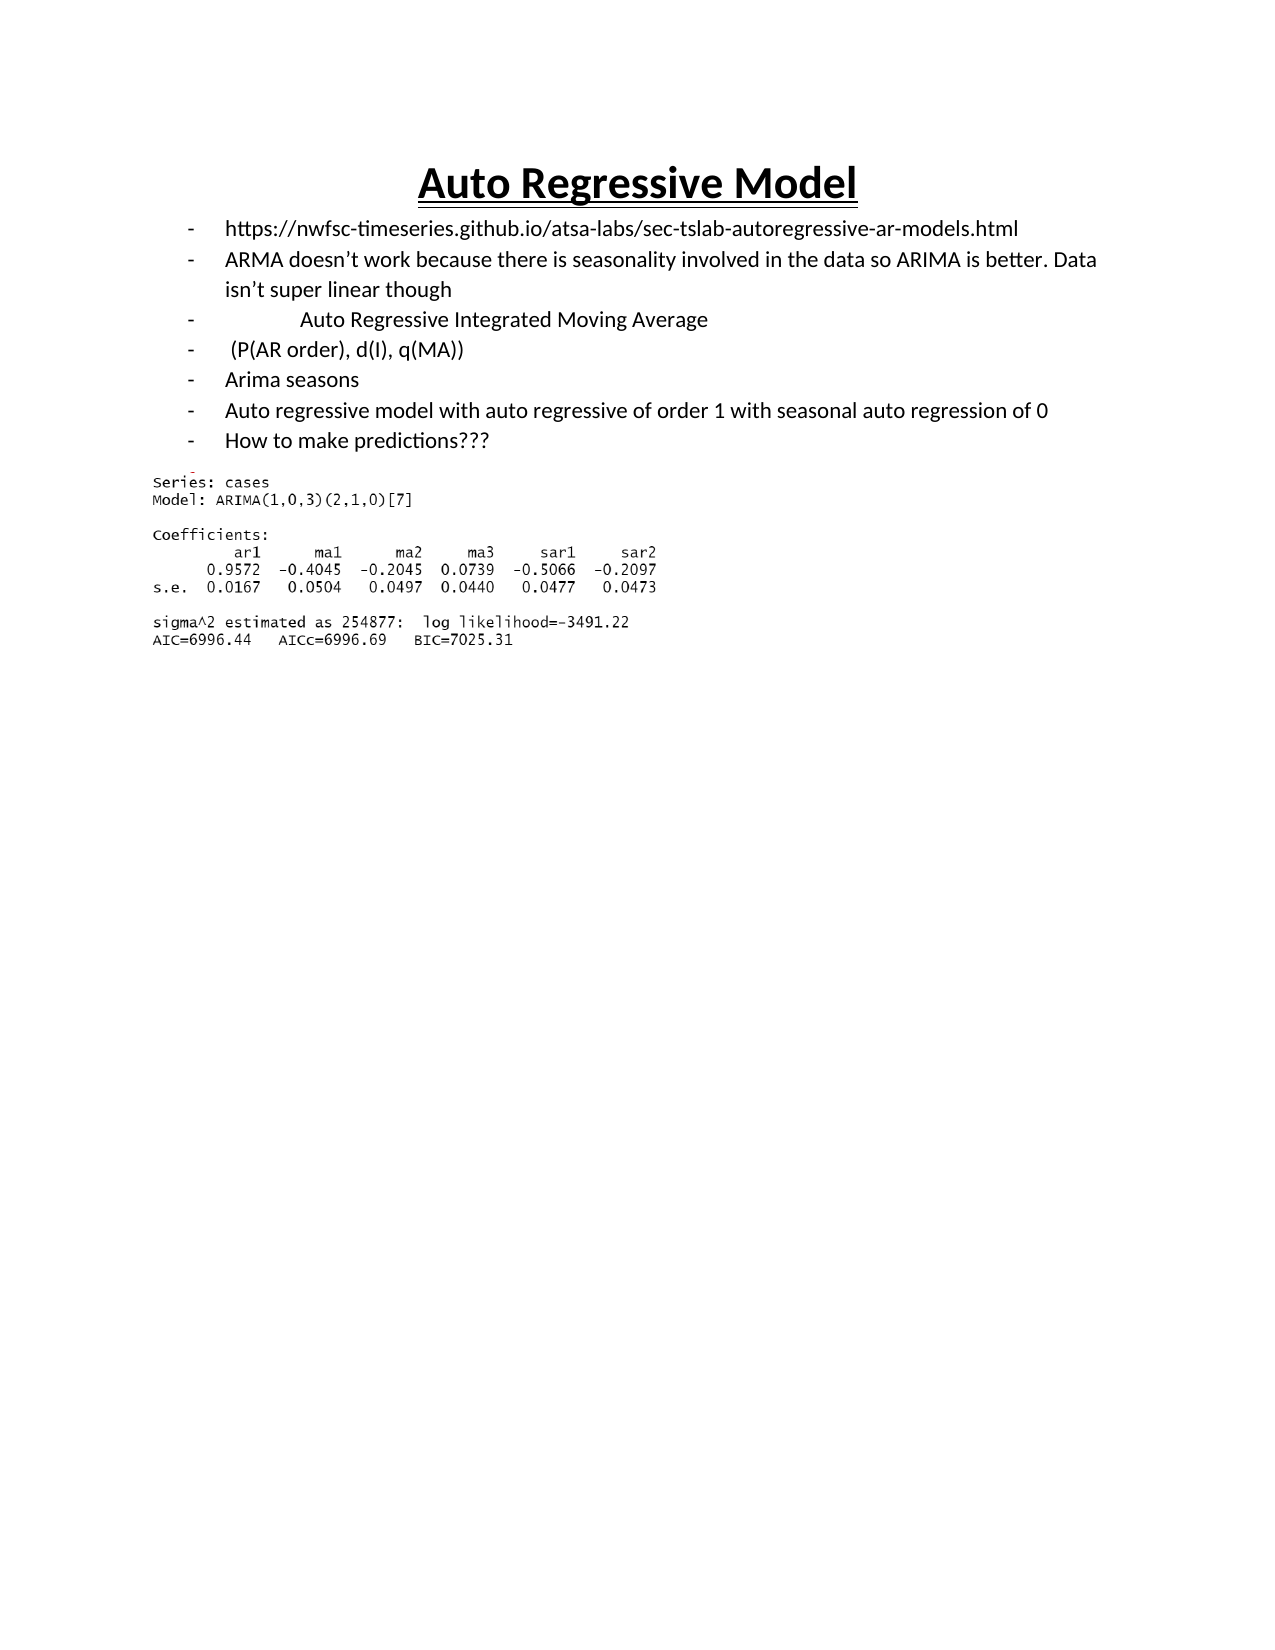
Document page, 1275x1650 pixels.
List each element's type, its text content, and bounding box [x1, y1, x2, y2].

list Arima seasons [187, 366, 1125, 393]
list Auto Regressive Integrated Moving Average [187, 305, 1125, 333]
list How to make predictions??? [187, 426, 1125, 454]
picture [150, 472, 665, 657]
subtitle Auto Regressive Model [150, 154, 1125, 210]
list Auto regressive model with auto regressive of order 1 with seasonal auto regression of 0 [187, 396, 1125, 424]
list (P(AR order), d(I), q(MA)) [187, 335, 1125, 363]
list ARMA doesn’t work because there is seasonality involved in the data so ARIMA is better. Data isn’t super linear though [187, 245, 1125, 303]
list https://nwfsc-timeseries.github.io/atsa-labs/sec-tslab-autoregressive-ar-models.html [187, 214, 1125, 242]
